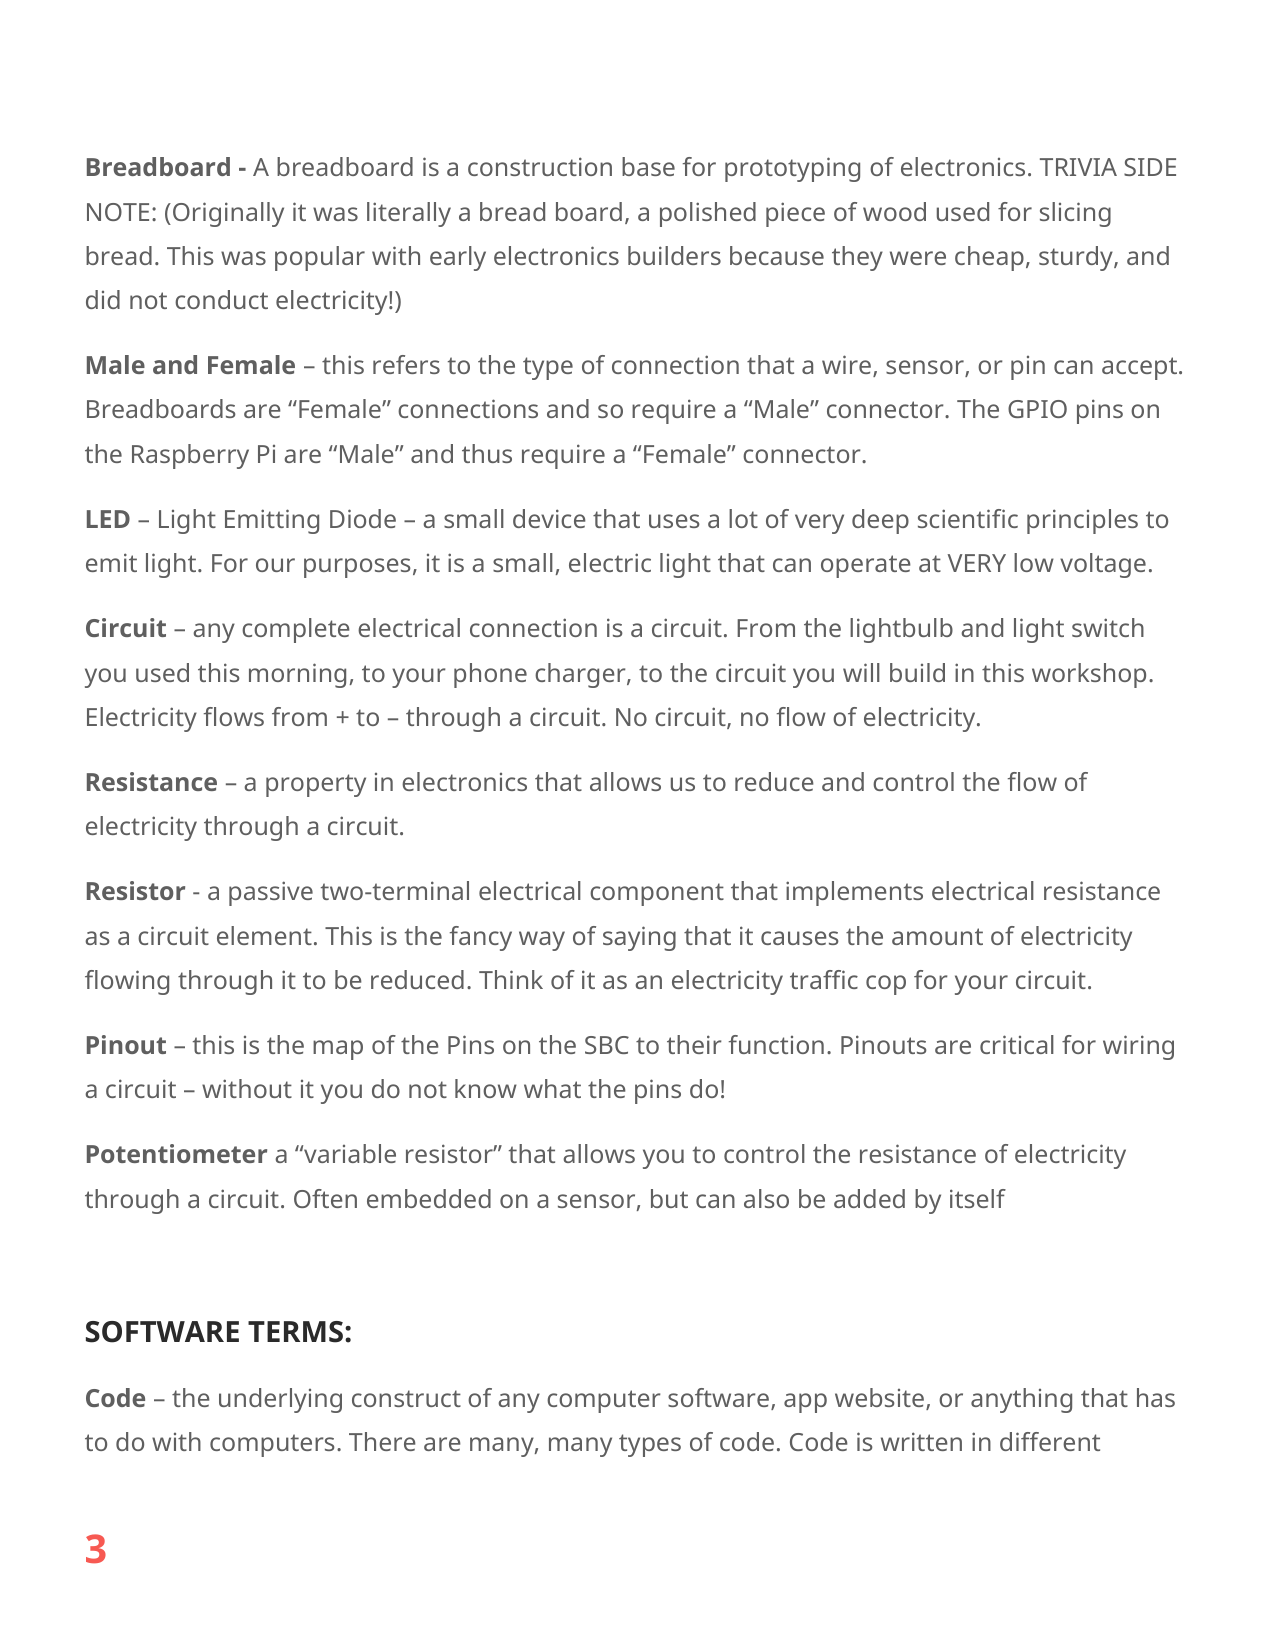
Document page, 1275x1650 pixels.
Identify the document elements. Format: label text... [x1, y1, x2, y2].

text Circuit – any complete electrical connection is a circuit. From the lightbulb and light switch you used this morning, to your phone charger, to the circuit you will build in this workshop. Electricity flows from + to – through a circuit. No circuit, no flow of electricity. [84, 611, 1191, 733]
text Pinout – this is the map of the Pins on the SBC to their function. Pinouts are critical for wiring a circuit – without it you do not know what the pins do! [84, 1028, 1191, 1106]
subtitle Software Terms: [84, 1311, 1191, 1351]
text Breadboard - A breadboard is a construction base for prototyping of electronics. TRIVIA SIDE NOTE: (Originally it was literally a bread board, a polished piece of wood used for slicing bread. This was popular with early electronics builders because they were cheap, sturdy, and did not conduct electricity!) [84, 150, 1191, 317]
text Resistance – a property in electronics that allows us to reduce and control the flow of electricity through a circuit. [84, 764, 1191, 843]
text Male and Female – this refers to the type of connection that a wire, sensor, or pin can accept. Breadboards are “Female” connections and so require a “Male” connector. The GPIO pins on the Raspberry Pi are “Male” and thus require a “Female” connector. [84, 348, 1191, 471]
text LED – Light Emitting Diode – a small device that uses a lot of very deep scientific principles to emit light. For our purposes, it is a small, electric light that can operate at VERY low voltage. [84, 502, 1191, 580]
text Resistor - a passive two-terminal electrical component that implements electrical resistance as a circuit element. This is the fancy way of saying that it causes the amount of electricity flowing through it to be reduced. Think of it as an electricity traffic cop for your circuit. [84, 874, 1191, 997]
